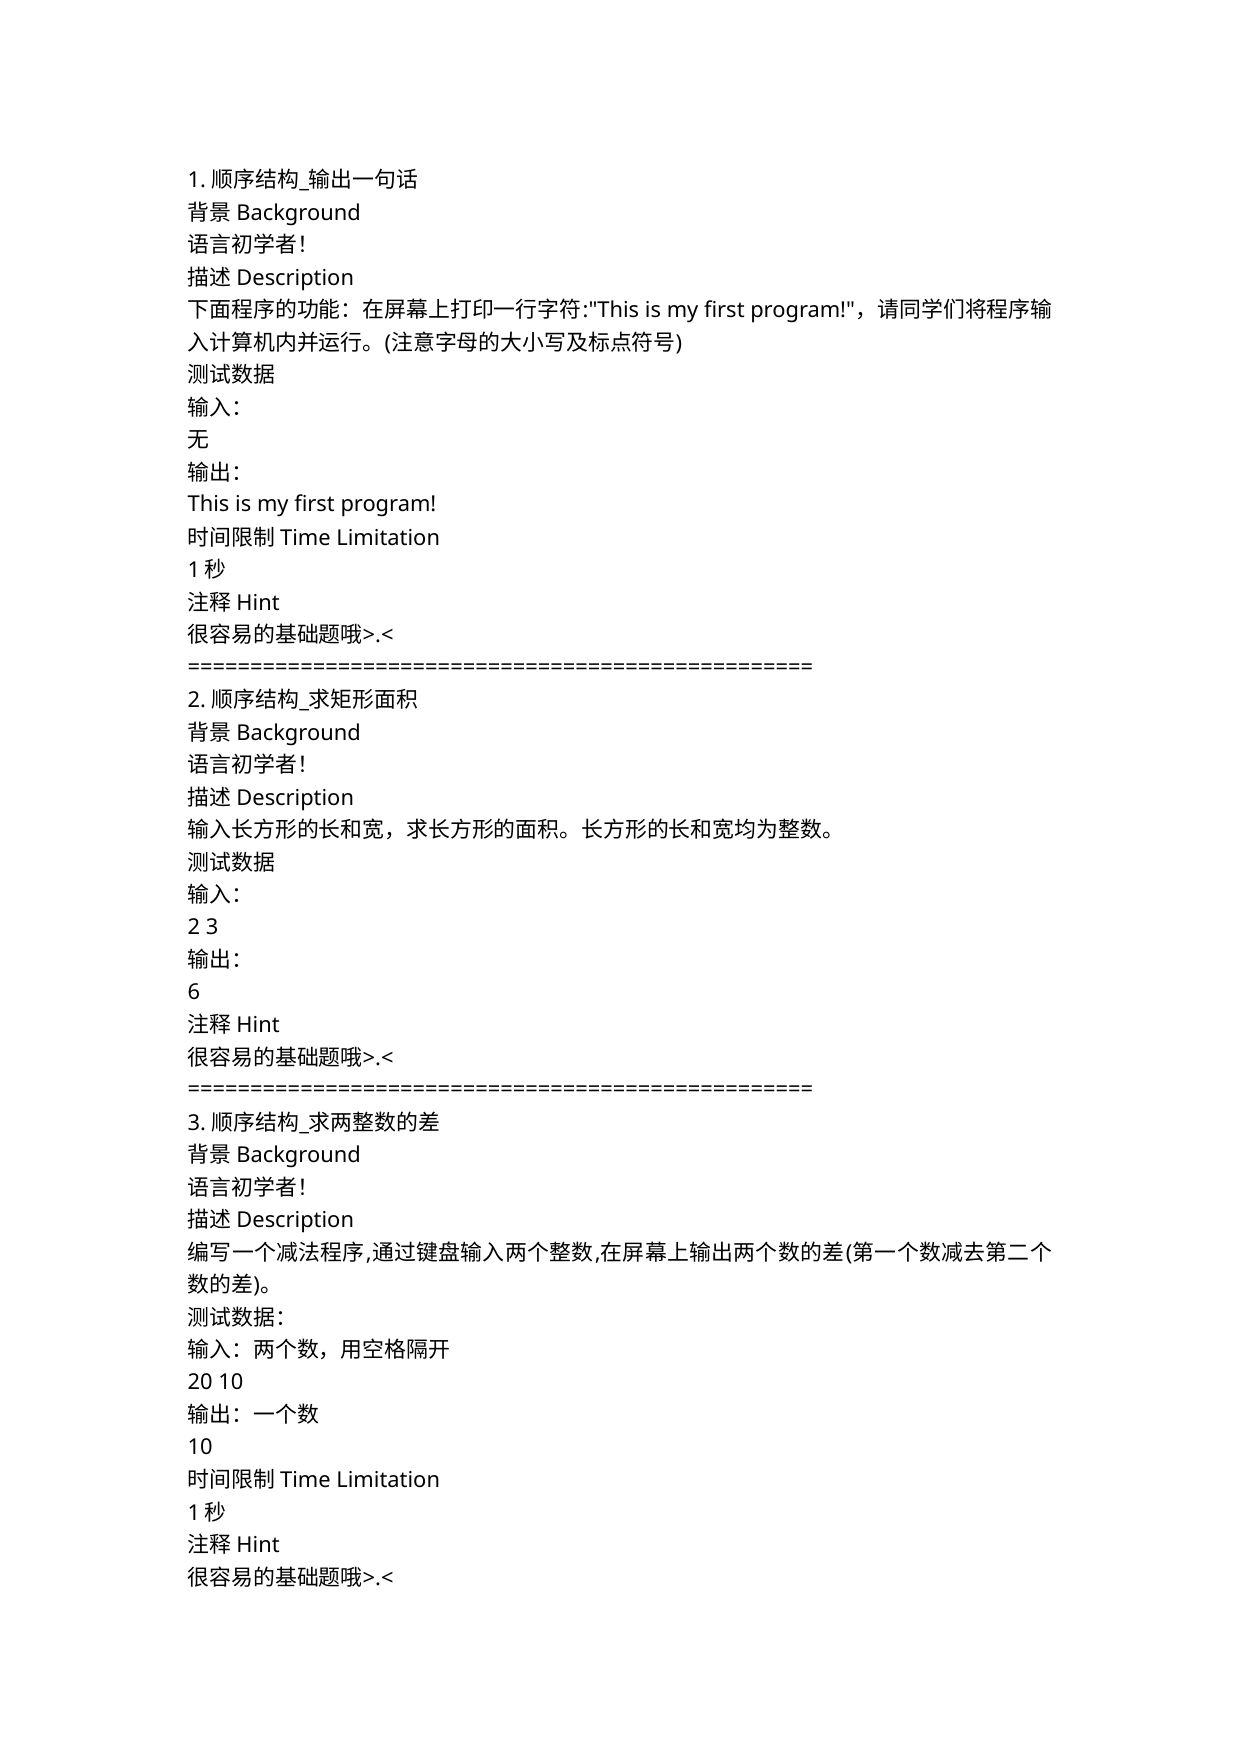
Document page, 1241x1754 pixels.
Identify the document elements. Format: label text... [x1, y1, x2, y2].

text 注释 Hint [187, 584, 1053, 617]
text ================================================== [187, 1072, 1053, 1104]
text 很容易的基础题哦>.< [187, 1559, 1053, 1592]
text 测试数据： [187, 1299, 1053, 1332]
text 时间限制 Time Limitation [187, 519, 1053, 552]
text 1秒 [187, 1494, 1053, 1527]
text 输出：一个数 [187, 1397, 1053, 1429]
text 编写一个减法程序,通过键盘输入两个整数,在屏幕上输出两个数的差(第一个数减去第二个数的差)。 [187, 1234, 1053, 1299]
text 输出： [187, 454, 1053, 487]
text 时间限制 Time Limitation [187, 1462, 1053, 1494]
text 输入： [187, 389, 1053, 422]
text 2. 顺序结构_求矩形面积 [187, 682, 1053, 714]
text 输入：两个数，用空格隔开 [187, 1332, 1053, 1364]
text 注释 Hint [187, 1007, 1053, 1039]
text 背景 Background [187, 1137, 1053, 1169]
text ================================================== [187, 649, 1053, 682]
text 背景 Background [187, 714, 1053, 747]
text 描述 Description [187, 779, 1053, 812]
text 很容易的基础题哦>.< [187, 617, 1053, 649]
text 1. 顺序结构_输出一句话 [187, 162, 1053, 194]
text 6 [187, 974, 1053, 1007]
text 描述 Description [187, 1202, 1053, 1234]
text 语言初学者！ [187, 1169, 1053, 1202]
text 语言初学者！ [187, 747, 1053, 779]
text 20 10 [187, 1364, 1053, 1397]
text 输入长方形的长和宽，求长方形的面积。长方形的长和宽均为整数。 [187, 812, 1053, 844]
text 3. 顺序结构_求两整数的差 [187, 1104, 1053, 1137]
text 注释 Hint [187, 1527, 1053, 1559]
text 下面程序的功能：在屏幕上打印一行字符:"This is my first program!"，请同学们将程序输入计算机内并运行。(注意字母的大小写及标点符号) [187, 292, 1053, 357]
text 1秒 [187, 552, 1053, 584]
text 描述 Description [187, 259, 1053, 292]
text 背景 Background [187, 194, 1053, 227]
text 输入： [187, 877, 1053, 909]
text 无 [187, 422, 1053, 454]
text 很容易的基础题哦>.< [187, 1039, 1053, 1072]
text 2 3 [187, 909, 1053, 942]
text 输出： [187, 942, 1053, 974]
text 测试数据 [187, 357, 1053, 389]
text 测试数据 [187, 844, 1053, 877]
text This is my first program! [187, 487, 1053, 519]
text 语言初学者！ [187, 227, 1053, 259]
text 10 [187, 1429, 1053, 1462]
